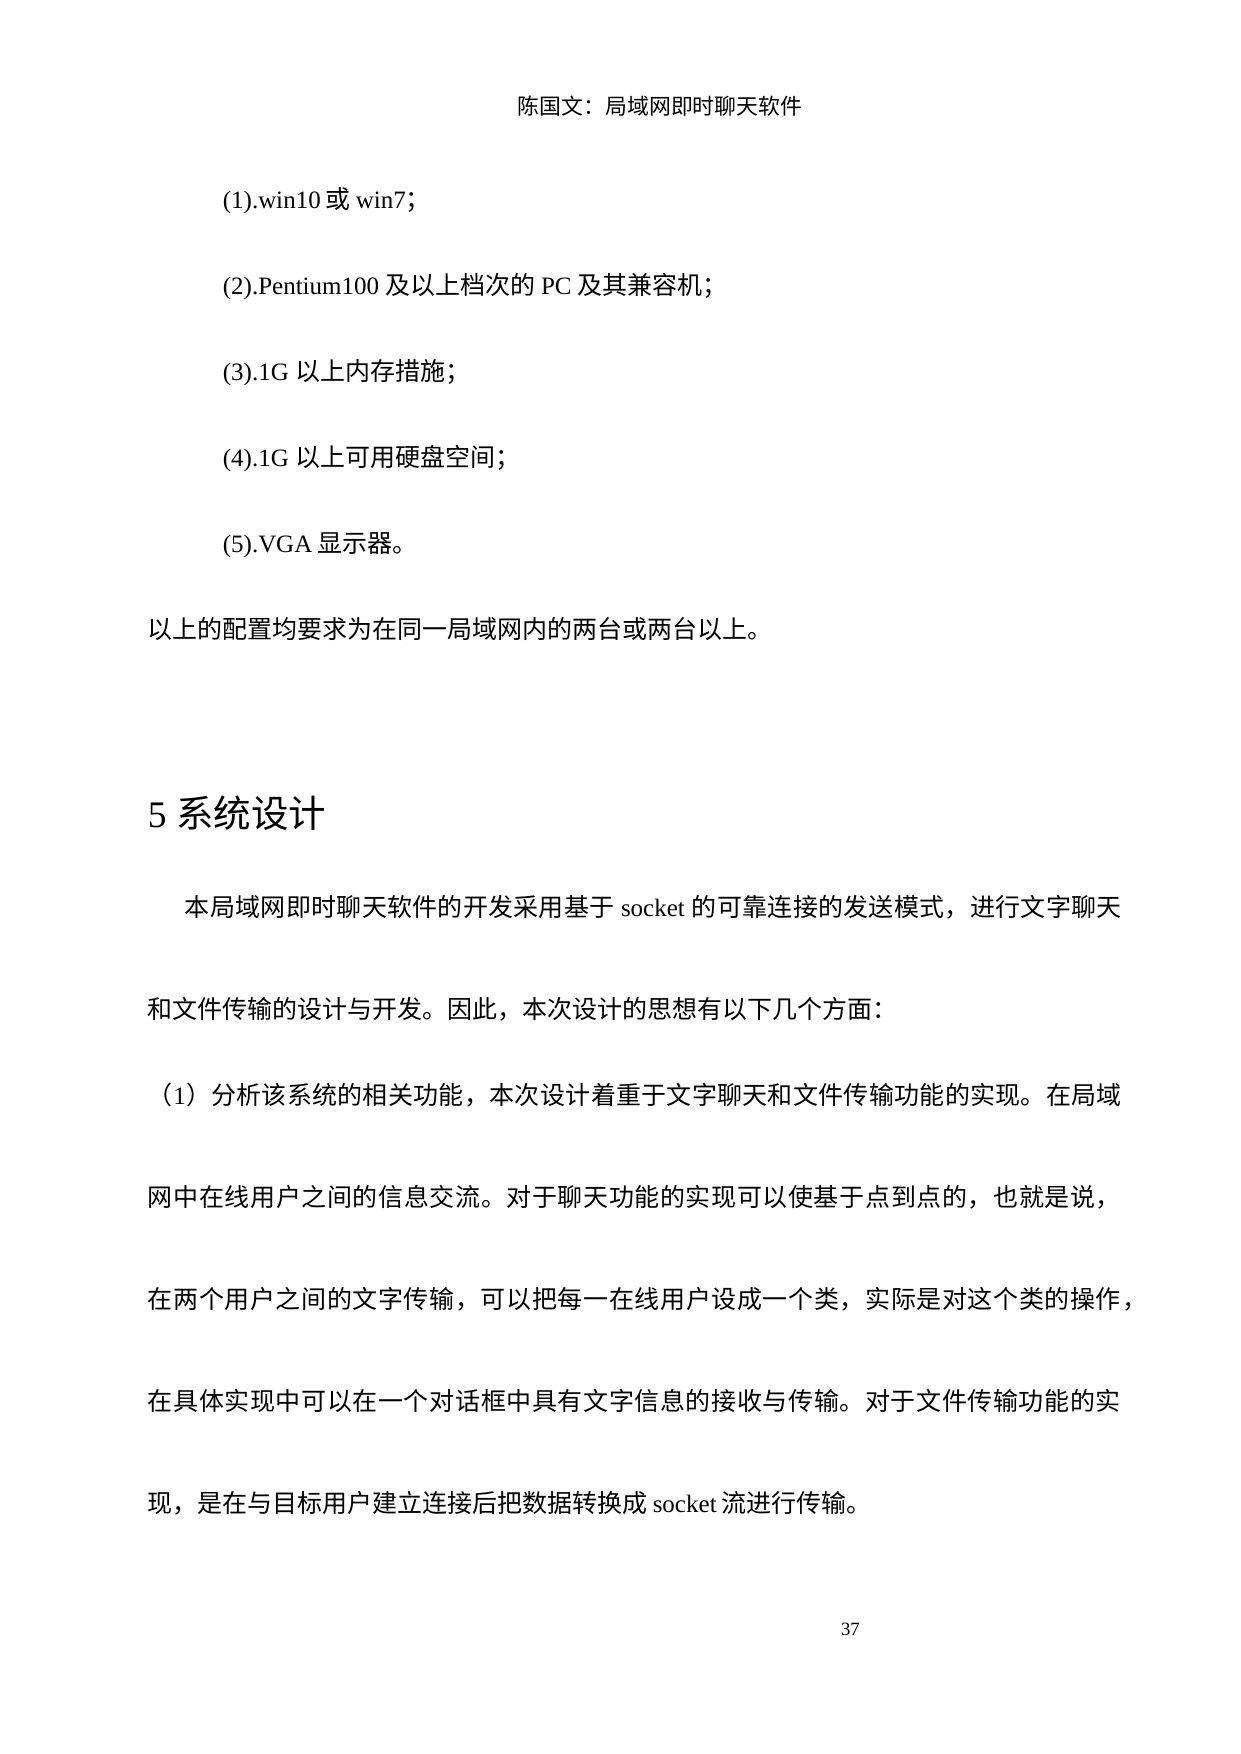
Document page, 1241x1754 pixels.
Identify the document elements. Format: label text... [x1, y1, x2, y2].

text (2).Pentium100 及以上档次的 PC 及其兼容机； [148, 250, 1122, 318]
text (1).win10或win7； [148, 164, 1122, 232]
text (4).1G 以上可用硬盘空间； [148, 422, 1122, 490]
text (5).VGA 显示器。 [148, 508, 1122, 576]
text 本局域网即时聊天软件的开发采用基于socket 的可靠连接的发送模式，进行文字聊天和文件传输的设计与开发。因此，本次设计的思想有以下几个方面： [148, 872, 1122, 1042]
text 以上的配置均要求为在同一局域网内的两台或两台以上。 [148, 594, 1122, 662]
text (3).1G 以上内存措施； [148, 336, 1122, 404]
text （1）分析该系统的相关功能，本次设计着重于文字聊天和文件传输功能的实现。在局域网中在线用户之间的信息交流。对于聊天功能的实现可以使基于点到点的，也就是说，在两个用户之间的文字传输，可以把每一在线用户设成一个类，实际是对这个类的操作，在具体实现中可以在一个对话框中具有文字信息的接收与传输。对于文件传输功能的实现，是在与目标用户建立连接后把数据转换成socket流进行传输。 [148, 1060, 1122, 1535]
subtitle 5 系统设计 [148, 777, 1122, 845]
